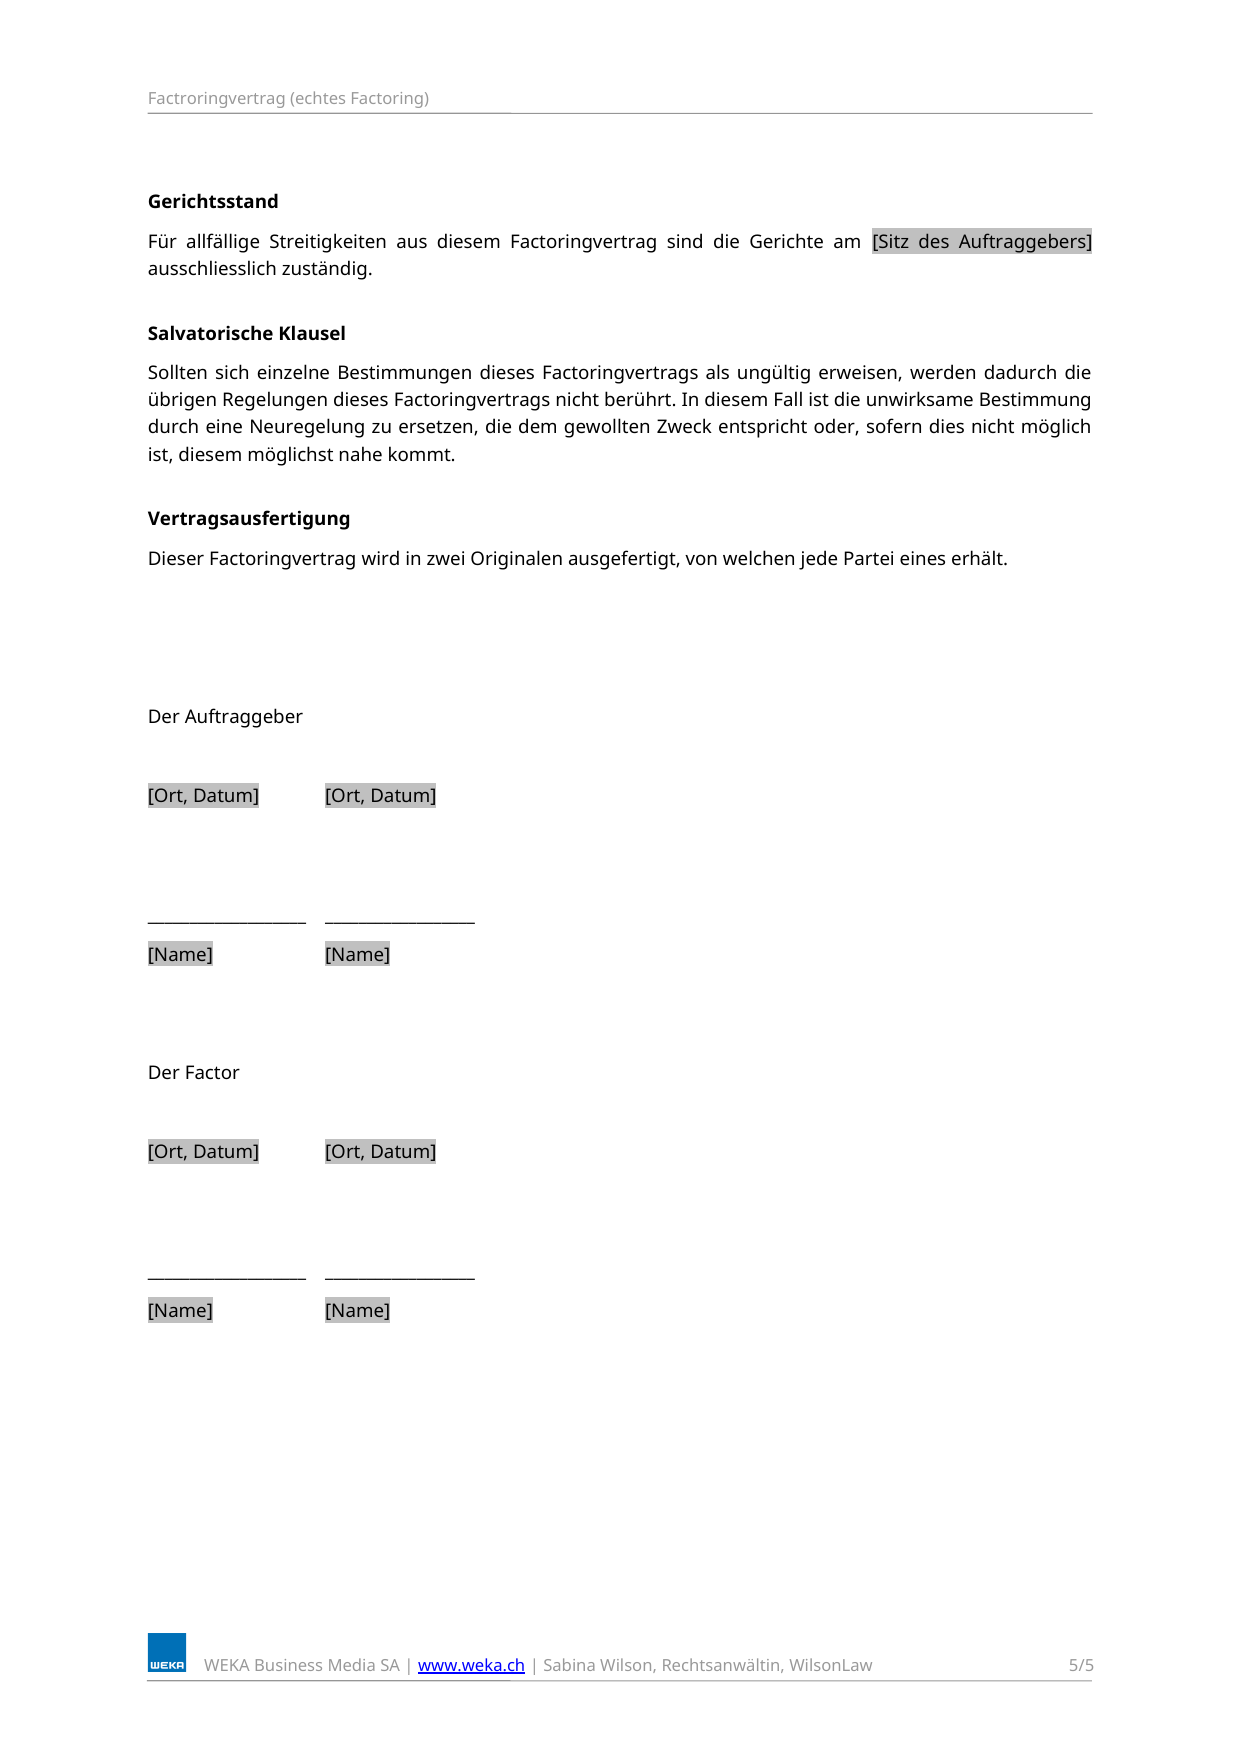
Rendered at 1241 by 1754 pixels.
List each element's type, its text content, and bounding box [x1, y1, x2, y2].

picture [147, 1633, 187, 1672]
text Salvatorische Klausel [148, 318, 1092, 346]
text ___________________ __________________ [148, 900, 1092, 927]
text [Ort, Datum] [Ort, Datum] [148, 781, 1092, 808]
text [Name] [Name] [148, 1296, 1092, 1323]
text [Name] [Name] [148, 939, 1092, 966]
text Sollten sich einzelne Bestimmungen dieses Factoringvertrags als ungültig erweisen, werden dadurch die übrigen Regelungen dieses Factoringvertrags nicht berührt. In diesem Fall ist die unwirksame Bestimmung durch eine Neuregelung zu ersetzen, die dem gewollten Zweck entspricht oder, sofern dies nicht möglich ist, diesem möglichst nahe kommt. [148, 358, 1092, 466]
text Der Auftraggeber [148, 702, 1092, 729]
text [Ort, Datum] [Ort, Datum] [148, 1137, 1092, 1164]
text ___________________ __________________ [148, 1256, 1092, 1283]
text Der Factor [148, 1058, 1092, 1085]
text Dieser Factoringvertrag wird in zwei Originalen ausgefertigt, von welchen jede Partei eines erhält. [148, 543, 1092, 571]
text Gerichtsstand [148, 187, 1092, 214]
text Vertragsausfertigung [148, 504, 1092, 531]
text Für allfällige Streitigkeiten aus diesem Factoringvertrag sind die Gerichte am [Sitz des Auftraggebers] ausschliesslich zuständig. [148, 227, 1092, 281]
